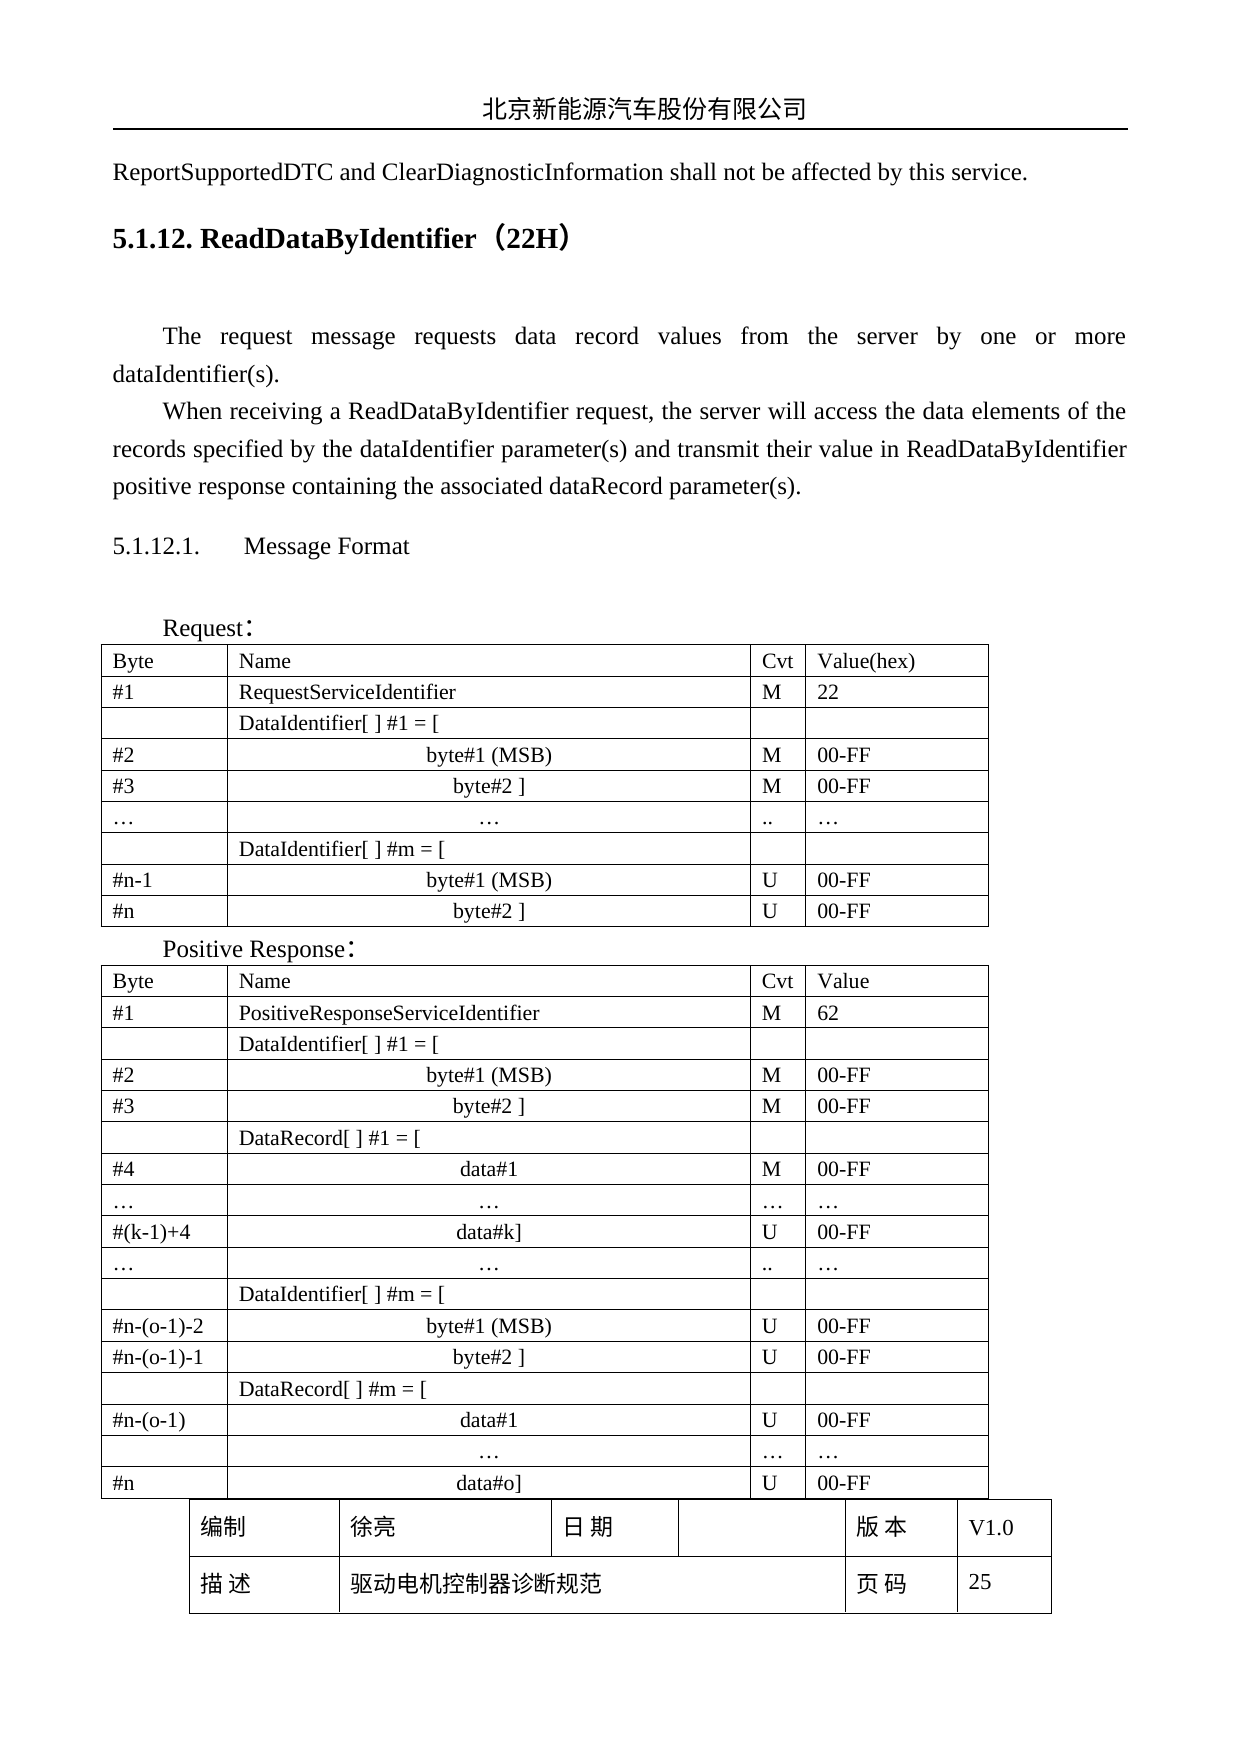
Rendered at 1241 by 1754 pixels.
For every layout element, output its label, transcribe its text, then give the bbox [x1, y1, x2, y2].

table_cell M [751, 1091, 805, 1121]
table_cell [751, 1122, 805, 1153]
table_cell … [806, 1248, 988, 1278]
subtitle ReadDataByIdentifier（22H） [112, 214, 1128, 257]
table_cell [806, 708, 988, 738]
text Positive Response： [112, 927, 1128, 965]
table_cell … [102, 1248, 227, 1278]
table_cell 00-FF [806, 1405, 988, 1435]
table_cell [102, 833, 227, 864]
table_cell [806, 833, 988, 864]
table_cell #n [102, 896, 227, 926]
table_cell 00-FF [806, 739, 988, 769]
table_cell … [228, 802, 750, 832]
table_cell M [751, 677, 805, 707]
table_cell byte#2 ] [228, 1091, 750, 1121]
table_cell RequestServiceIdentifier [228, 677, 750, 707]
text When receiving a ReadDataByIdentifier request, the server will access the data elements of the records specified by the dataIdentifier parameter(s) and transmit their value in ReadDataByIdentifier positive response containing the associated dataRecord parameter(s). [112, 390, 1128, 502]
table_cell … [228, 1248, 750, 1278]
table_cell DataIdentifier[ ] #1 = [ [228, 1028, 750, 1059]
table_cell [102, 1122, 227, 1153]
table_cell byte#1 (MSB) [228, 1310, 750, 1341]
table_cell U [751, 1310, 805, 1341]
table_cell #2 [102, 739, 227, 769]
table_header Cvt [751, 966, 805, 996]
table_cell #4 [102, 1154, 227, 1184]
table_cell byte#1 (MSB) [228, 739, 750, 769]
table_cell [751, 833, 805, 864]
table_cell #1 [102, 997, 227, 1027]
table_cell DataIdentifier[ ] #1 = [ [228, 708, 750, 738]
text The request message requests data record values from the server by one or more dataIdentifier(s). [112, 315, 1128, 390]
table_cell 00-FF [806, 1342, 988, 1372]
table_cell 00-FF [806, 1154, 988, 1184]
table_cell … [751, 1185, 805, 1215]
table_cell … [806, 802, 988, 832]
table_cell #n-(o-1)-2 [102, 1310, 227, 1341]
table_cell U [751, 865, 805, 895]
table_cell .. [751, 1248, 805, 1278]
table_cell … [102, 1185, 227, 1215]
table_cell 62 [806, 997, 988, 1027]
table_cell [102, 1279, 227, 1309]
table_cell M [751, 771, 805, 801]
table_cell data#k] [228, 1216, 750, 1247]
table_cell [751, 1279, 805, 1309]
table_cell #(k-1)+4 [102, 1216, 227, 1247]
table_cell #3 [102, 1091, 227, 1121]
table_cell 00-FF [806, 896, 988, 926]
table_cell [751, 1373, 805, 1403]
table_cell [806, 1028, 988, 1059]
table_cell DataIdentifier[ ] #m = [ [228, 833, 750, 864]
table_cell U [751, 1216, 805, 1247]
table_cell [806, 1373, 988, 1403]
table_cell data#1 [228, 1154, 750, 1184]
table_cell .. [751, 802, 805, 832]
table_cell [102, 1436, 227, 1466]
table_cell #2 [102, 1060, 227, 1090]
table_cell #1 [102, 677, 227, 707]
table_cell DataRecord[ ] #m = [ [228, 1373, 750, 1403]
table_cell DataRecord[ ] #1 = [ [228, 1122, 750, 1153]
table_cell 00-FF [806, 1310, 988, 1341]
table_cell … [228, 1185, 750, 1215]
table_cell M [751, 1060, 805, 1090]
table_header Value(hex) [806, 645, 988, 676]
table_cell 00-FF [806, 1060, 988, 1090]
table_cell 22 [806, 677, 988, 707]
table_header Name [228, 966, 750, 996]
table_cell DataIdentifier[ ] #m = [ [228, 1279, 750, 1309]
table_cell #n-(o-1) [102, 1405, 227, 1435]
table_cell byte#1 (MSB) [228, 1060, 750, 1090]
table_cell M [751, 997, 805, 1027]
table_cell #n-(o-1)-1 [102, 1342, 227, 1372]
table_cell 00-FF [806, 771, 988, 801]
table_cell [102, 708, 227, 738]
table_cell PositiveResponseServiceIdentifier [228, 997, 750, 1027]
table_cell byte#2 ] [228, 896, 750, 926]
table_cell [751, 1028, 805, 1059]
table_cell byte#2 ] [228, 771, 750, 801]
table_cell U [751, 1342, 805, 1372]
table_header Cvt [751, 645, 805, 676]
table_cell 00-FF [806, 1467, 988, 1497]
table_cell … [102, 802, 227, 832]
table_cell [102, 1028, 227, 1059]
table_cell byte#2 ] [228, 1342, 750, 1372]
table_cell [806, 1279, 988, 1309]
table_cell … [806, 1436, 988, 1466]
table_cell 00-FF [806, 1216, 988, 1247]
table_cell … [806, 1185, 988, 1215]
table_cell [806, 1122, 988, 1153]
table_cell data#o] [228, 1467, 750, 1497]
table_header Value [806, 966, 988, 996]
table_cell … [751, 1436, 805, 1466]
table_cell [751, 708, 805, 738]
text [112, 150, 1128, 187]
table_cell U [751, 1467, 805, 1497]
table_cell U [751, 896, 805, 926]
table_cell #n [102, 1467, 227, 1497]
table_cell byte#1 (MSB) [228, 865, 750, 895]
table_cell data#1 [228, 1405, 750, 1435]
table_cell 00-FF [806, 865, 988, 895]
table_cell [102, 1373, 227, 1403]
table_header Byte [102, 966, 227, 996]
table_cell U [751, 1405, 805, 1435]
table_cell M [751, 1154, 805, 1184]
table_cell M [751, 739, 805, 769]
subtitle Message Format [112, 531, 1128, 560]
text Request： [112, 607, 1128, 644]
table_cell #3 [102, 771, 227, 801]
table_cell 00-FF [806, 1091, 988, 1121]
table_cell … [228, 1436, 750, 1466]
table_header Name [228, 645, 750, 676]
table_header Byte [102, 645, 227, 676]
table_cell #n-1 [102, 865, 227, 895]
